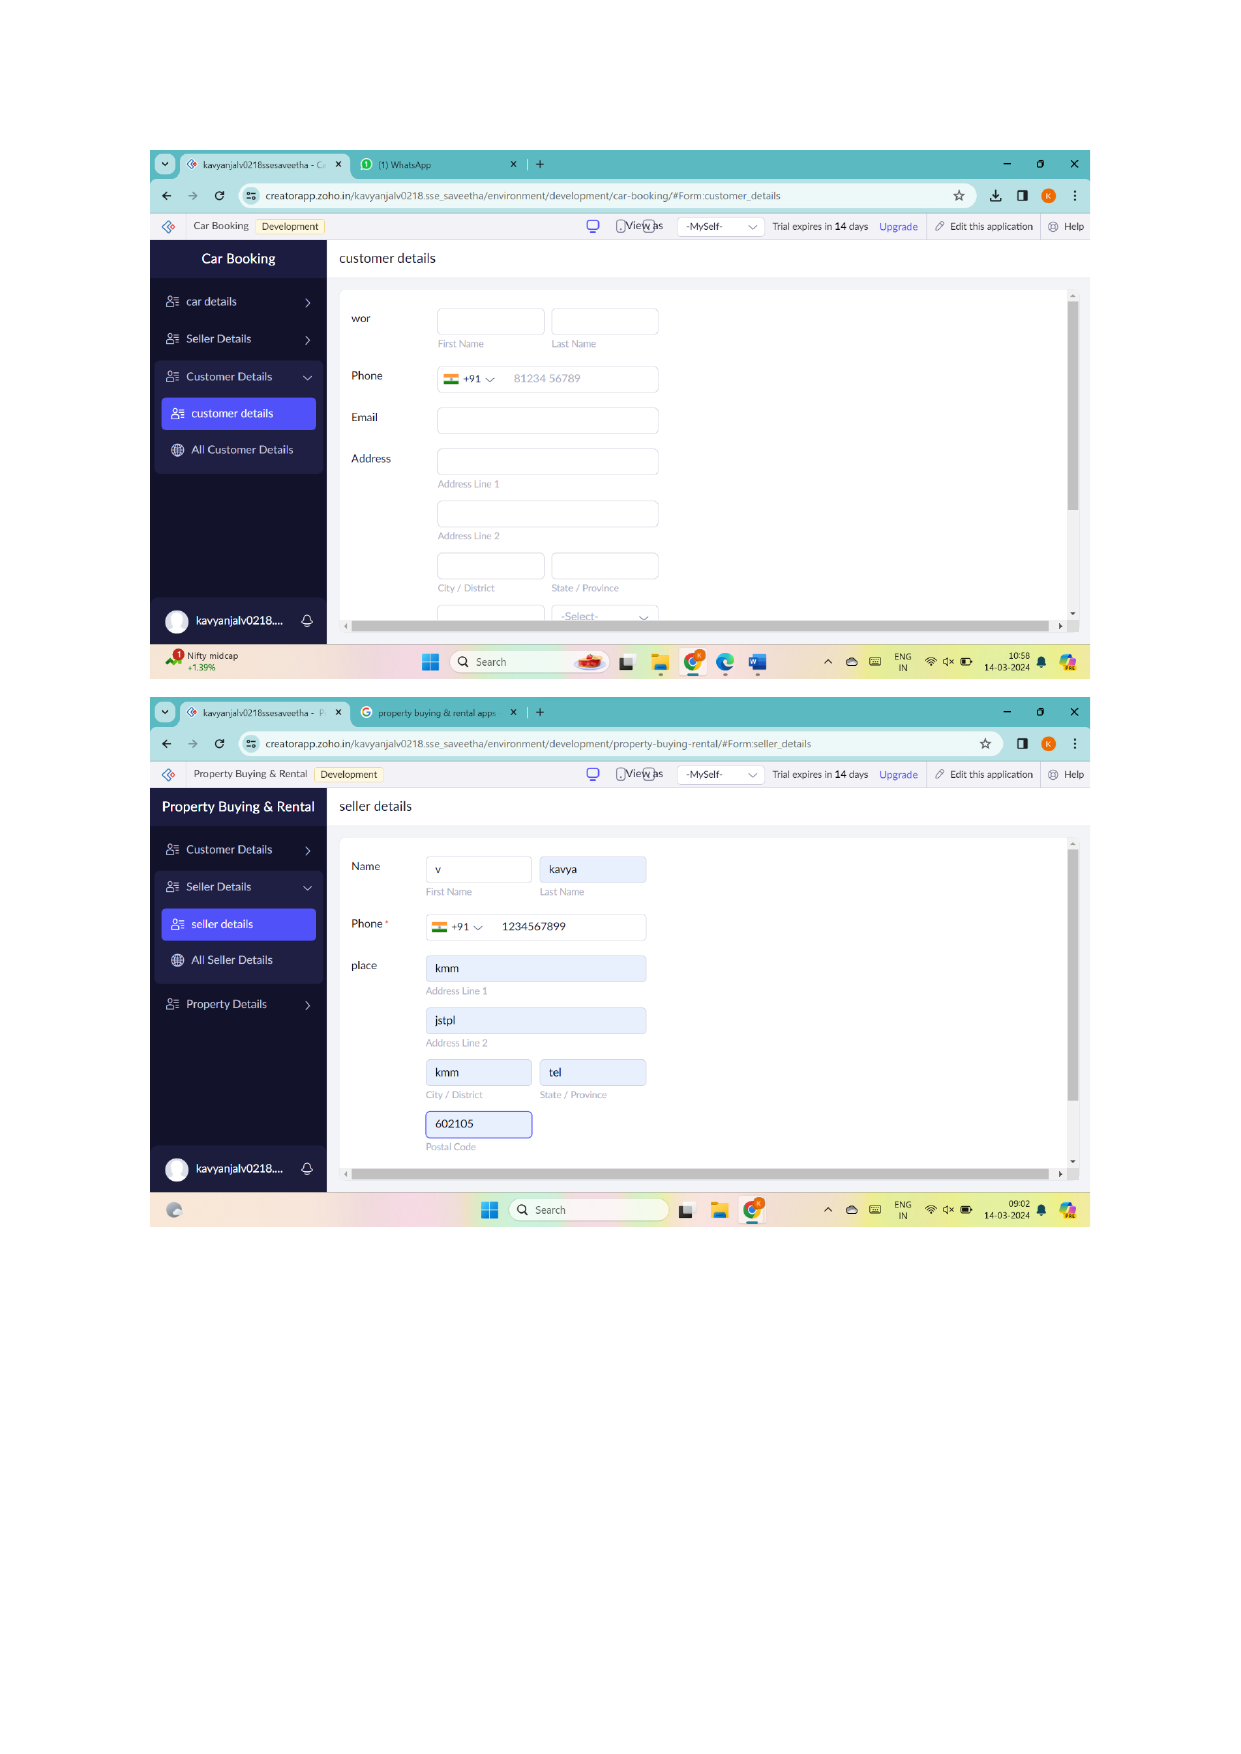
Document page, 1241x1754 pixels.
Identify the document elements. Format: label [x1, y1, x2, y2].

picture [150, 150, 1091, 679]
picture [150, 697, 1091, 1227]
